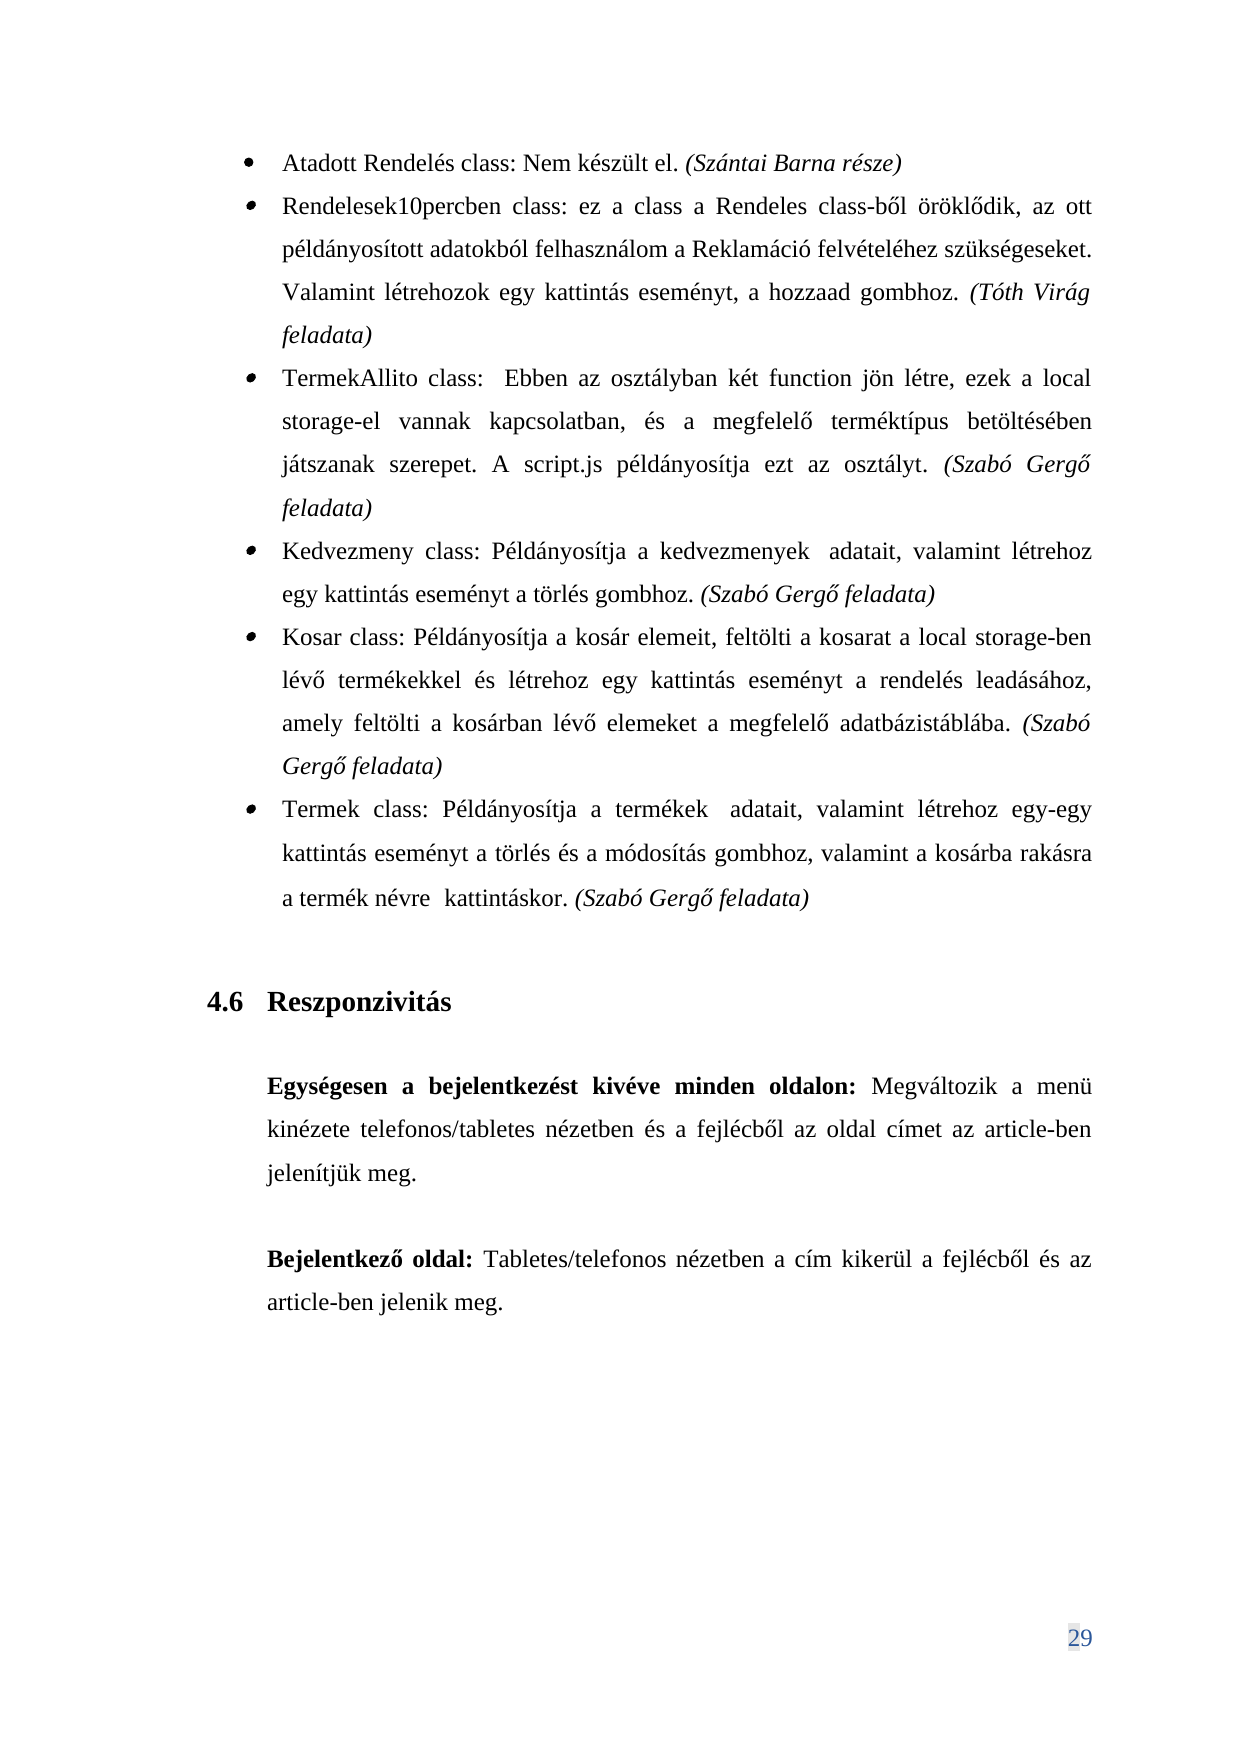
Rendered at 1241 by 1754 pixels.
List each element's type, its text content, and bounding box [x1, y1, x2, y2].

list Rendelesek10percben class: ez a class a Rendeles class-ből öröklődik, az ott példányosított adatokból felhasználom a Reklamáció felvételéhez szükségeseket. Valamint létrehozok egy kattintás eseményt, a hozzaad gombhoz. (Tóth Virág feladata) [244, 191, 1092, 349]
list Termek class: Példányosítja a termékek adatait, valamint létrehoz egy-egy kattintás eseményt a törlés és a módosítás gombhoz, valamint a kosárba rakásra a termék névre kattintáskor. (Szabó Gergő feladata) [244, 794, 1092, 913]
list TermekAllito class: Ebben az osztályban két function jön létre, ezek a local storage-el vannak kapcsolatban, és a megfelelő terméktípus betöltésében játszanak szerepet. A script.js példányosítja ezt az osztályt. (Szabó Gergő feladata) [244, 363, 1092, 521]
subtitle 4.6 Reszponzivitás [207, 984, 1092, 1017]
list Kosar class: Példányosítja a kosár elemeit, feltölti a kosarat a local storage-ben lévő termékekkel és létrehoz egy kattintás eseményt a rendelés leadásához, amely feltölti a kosárban lévő elemeket a megfelelő adatbázistáblába. (Szabó Gergő feladata) [244, 622, 1092, 780]
list Atadott Rendelés class: Nem készült el. (Szántai Barna része) [244, 148, 1092, 176]
list Kedvezmeny class: Példányosítja a kedvezmenyek adatait, valamint létrehoz egy kattintás eseményt a törlés gombhoz. (Szabó Gergő feladata) [244, 536, 1092, 608]
list Bejelentkező oldal: Tabletes/telefonos nézetben a cím kikerül a fejlécből és az article-ben jelenik meg. [267, 1244, 1092, 1316]
list Egységesen a bejelentkezést kivéve minden oldalon: Megváltozik a menü kinézete telefonos/tabletes nézetben és a fejlécből az oldal címet az article-ben jelenítjük meg. [267, 1071, 1092, 1186]
